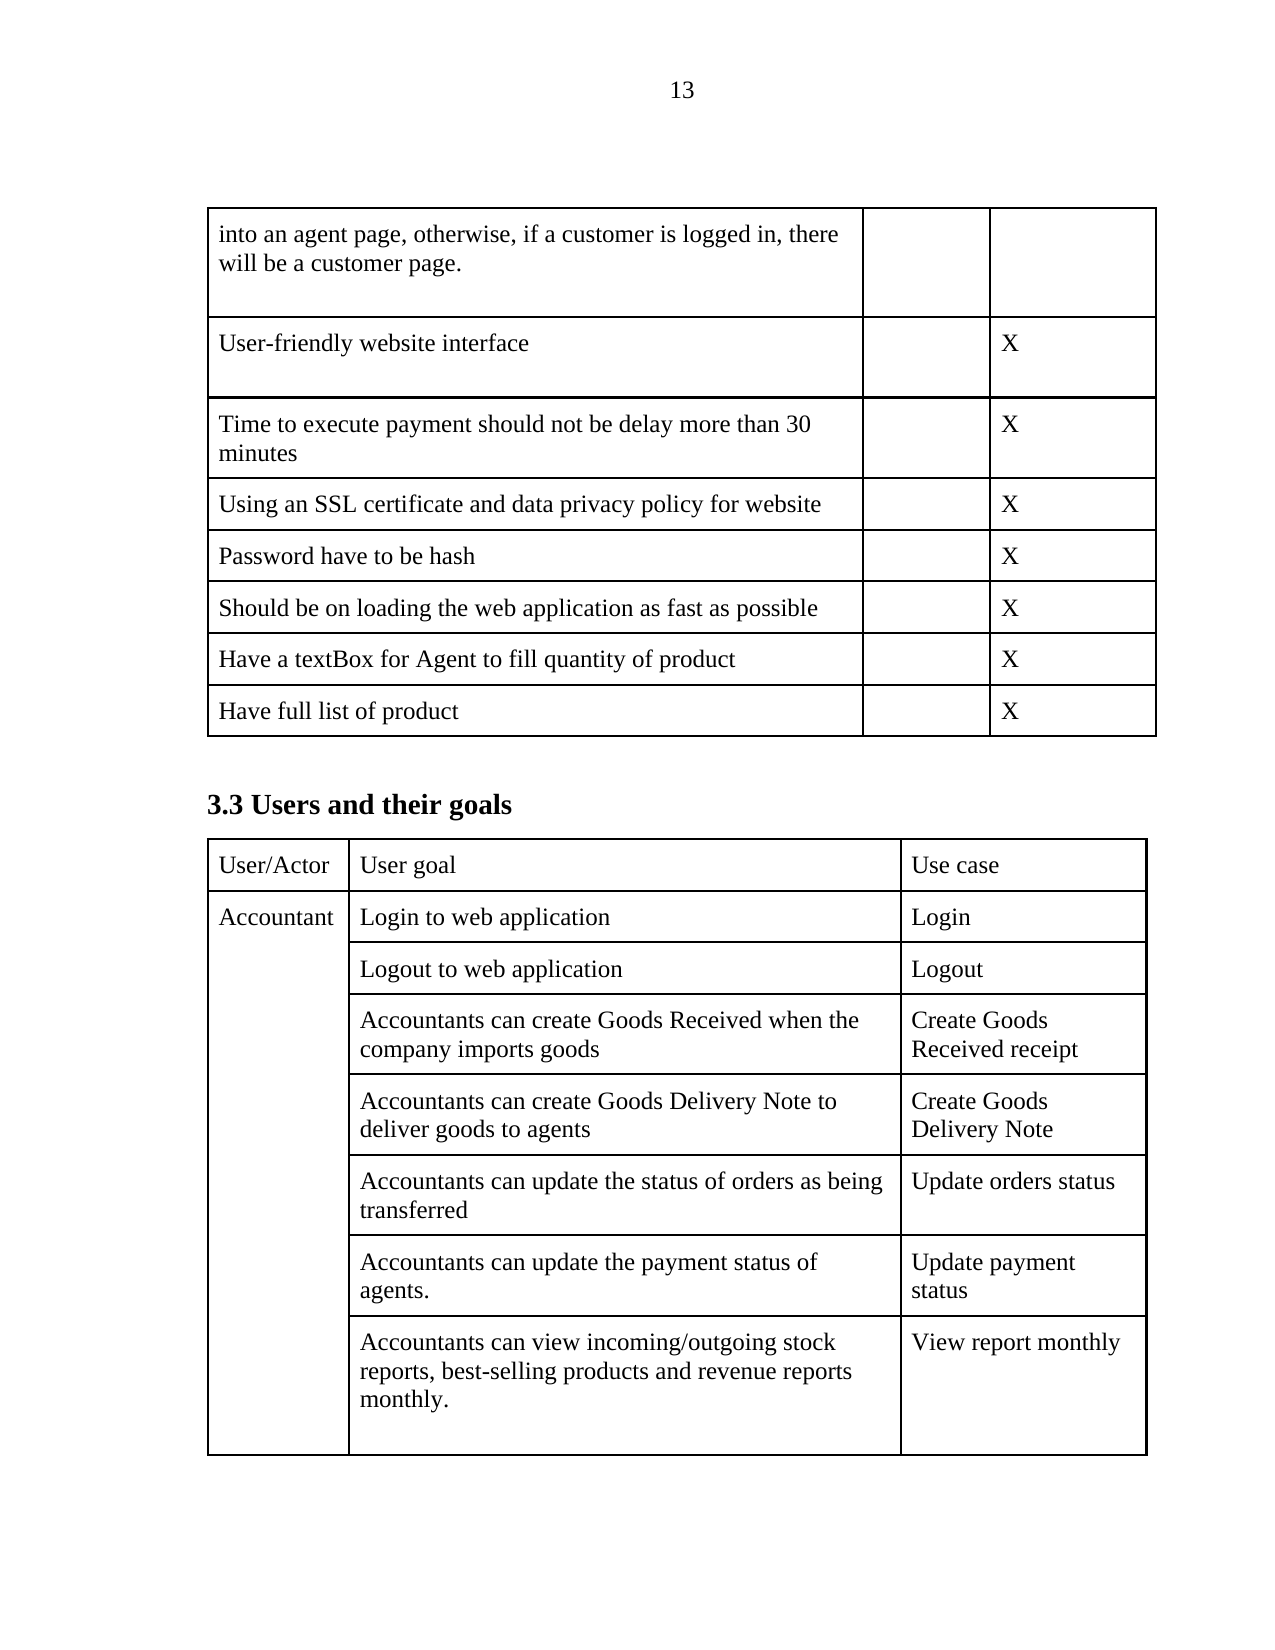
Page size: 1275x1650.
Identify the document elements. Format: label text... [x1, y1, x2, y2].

table_cell X [864, 209, 989, 316]
table_cell Have full list of product [209, 686, 862, 735]
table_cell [209, 209, 862, 316]
table_cell [991, 209, 1155, 316]
table_cell Using an SSL certificate and data privacy policy for website [209, 479, 862, 528]
table_cell Update orders status [902, 1156, 1145, 1234]
table_cell [864, 531, 989, 580]
table_cell [864, 686, 989, 735]
table_cell X [991, 318, 1155, 396]
table_cell View report monthly [902, 1317, 1145, 1454]
table_cell [864, 582, 989, 632]
table_header User goal [350, 840, 900, 889]
table_cell X [991, 479, 1155, 528]
table_cell Create Goods Delivery Note [902, 1075, 1145, 1154]
table_cell Accountants can view incoming/outgoing stock reports, best-selling products and revenue reports monthly. [350, 1317, 900, 1454]
table_cell X [991, 531, 1155, 580]
table_cell Accountants can update the payment status of agents. [350, 1236, 900, 1314]
table_cell Update payment status [902, 1236, 1145, 1314]
table_cell Create Goods Received receipt [902, 995, 1145, 1073]
table_cell Login [902, 892, 1145, 941]
table_cell X [991, 686, 1155, 735]
table_cell [864, 479, 989, 528]
table_cell [864, 634, 989, 683]
table_cell Accountants can create Goods Delivery Note to deliver goods to agents [350, 1075, 900, 1154]
table_cell Time to execute payment should not be delay more than 30 minutes [209, 399, 862, 477]
table_cell [864, 318, 989, 396]
table_header User/Actor [209, 840, 348, 889]
table_header Use case [902, 840, 1145, 889]
table_cell X [991, 634, 1155, 683]
table_cell Have a textBox for Agent to fill quantity of product [209, 634, 862, 683]
table_cell Accountants can create Goods Received when the company imports goods [350, 995, 900, 1073]
table_cell Logout [902, 943, 1145, 993]
table_cell Login to web application [350, 892, 900, 941]
table_cell User-friendly website interface [209, 318, 862, 396]
table_cell Logout to web application [350, 943, 900, 993]
table_cell Accountants can update the status of orders as being transferred [350, 1156, 900, 1234]
text 3.3 Users and their goals [207, 787, 1157, 821]
table_cell X [991, 399, 1155, 477]
table_cell Accountant [209, 892, 348, 1454]
table_cell X [991, 582, 1155, 632]
table_cell Should be on loading the web application as fast as possible [209, 582, 862, 632]
table_cell Password have to be hash [209, 531, 862, 580]
table_cell [864, 399, 989, 477]
